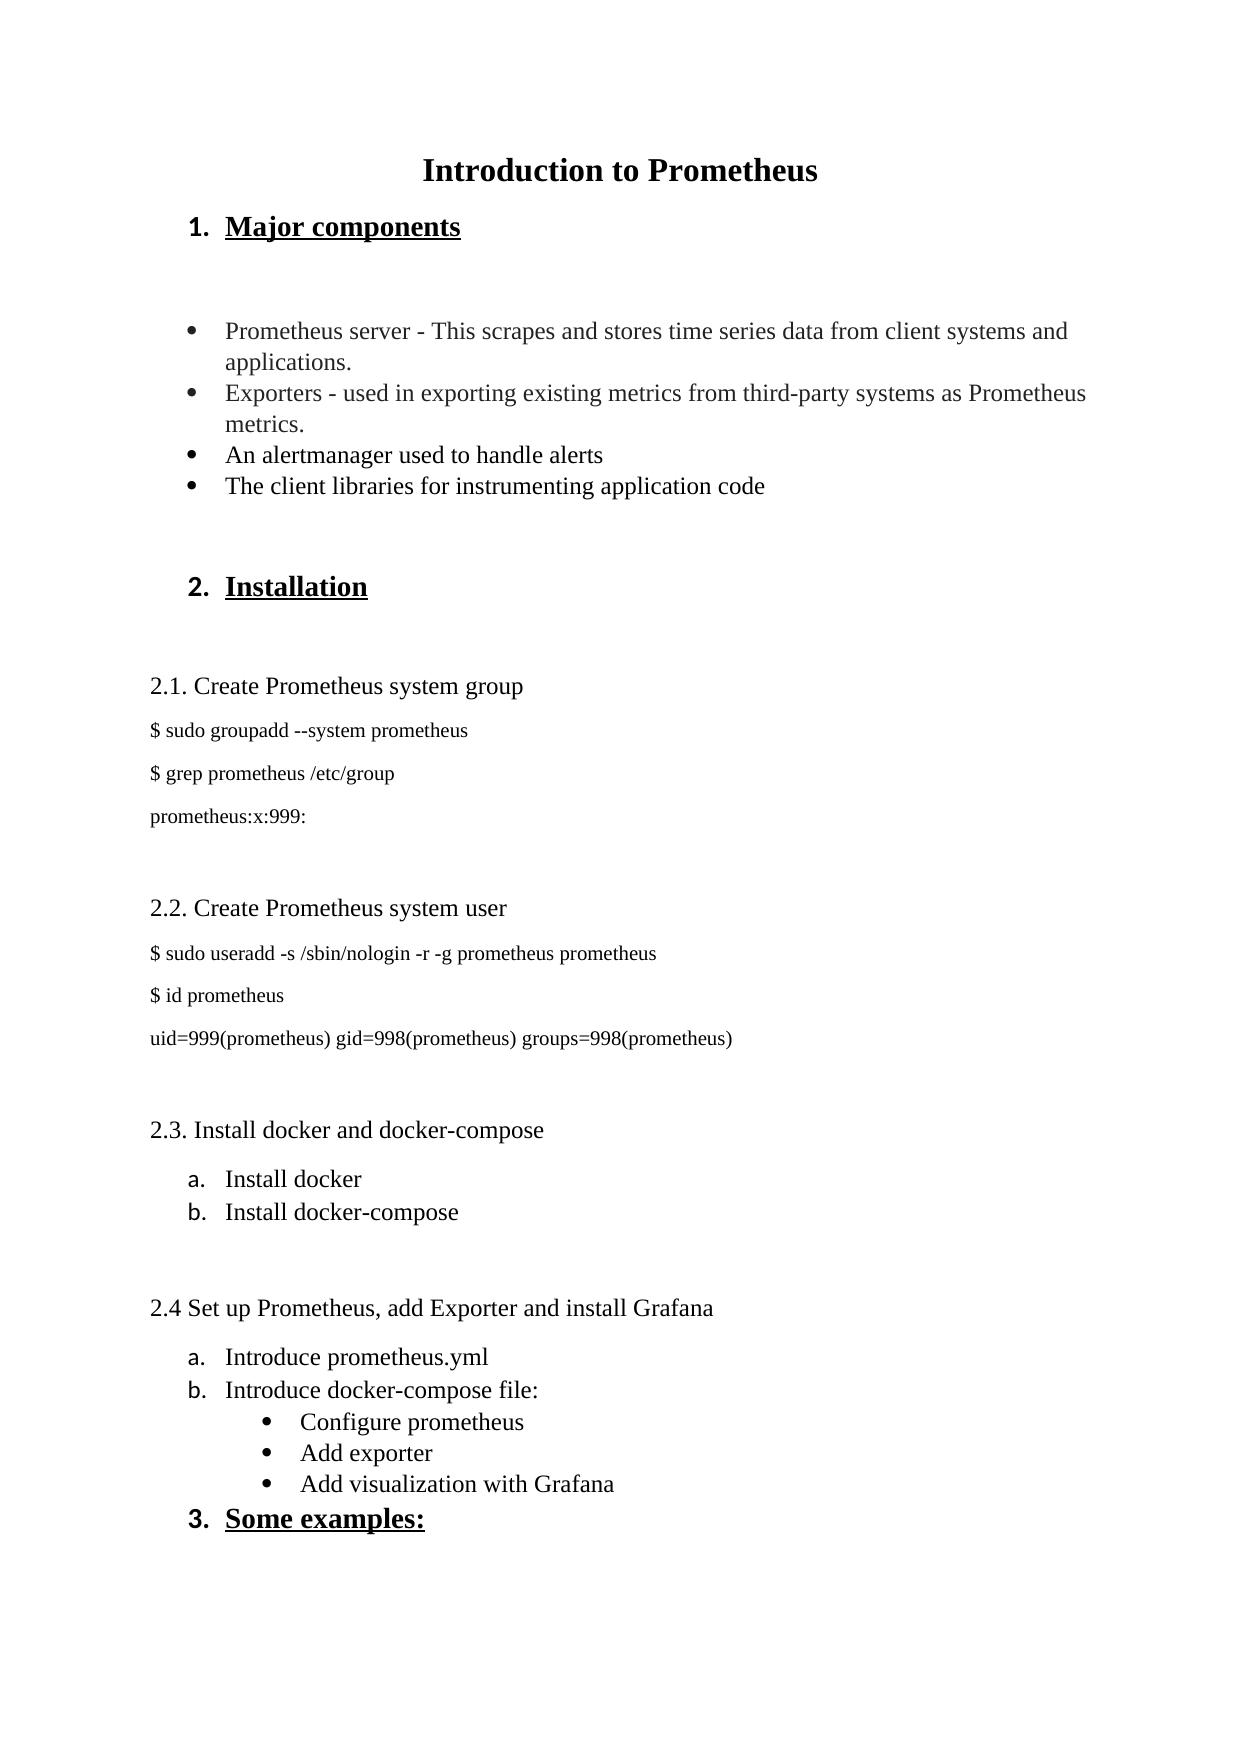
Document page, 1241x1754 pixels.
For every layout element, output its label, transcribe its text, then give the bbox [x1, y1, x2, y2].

list Add visualization with Grafana [262, 1469, 1090, 1498]
list Install docker-compose [187, 1196, 1090, 1227]
text $ id prometheus [150, 983, 1090, 1007]
list Introduce prometheus.yml [187, 1341, 1090, 1372]
list Introduce docker-compose file: [187, 1374, 1090, 1404]
text $ sudo groupadd --system prometheus [150, 718, 1090, 742]
text uid=999(prometheus) gid=998(prometheus) groups=998(prometheus) [150, 1026, 1090, 1050]
text 2.2. Create Prometheus system user [150, 893, 1090, 922]
text 2.1. Create Prometheus system group [150, 671, 1090, 699]
list Some examples: [187, 1500, 1090, 1536]
text 2.3. Install docker and docker-compose [150, 1116, 1090, 1144]
list Exporters - used in exporting existing metrics from third-party systems as Prometheus metrics. [187, 378, 1090, 438]
text $ sudo useradd -s /sbin/nologin -r -g prometheus prometheus [150, 941, 1090, 965]
list An alertmanager used to handle alerts [187, 440, 1090, 469]
list Installation [187, 568, 1090, 603]
list The client libraries for instrumenting application code [187, 471, 1090, 500]
list Prometheus server - This scrapes and stores time series data from client systems and applications. [187, 316, 1090, 376]
list Install docker [187, 1163, 1090, 1194]
text $ grep prometheus /etc/group [150, 761, 1090, 785]
text 2.4 Set up Prometheus, add Exporter and install Grafana [150, 1293, 1090, 1322]
text prometheus:x:999: [150, 804, 1090, 828]
list Add exporter [262, 1438, 1090, 1467]
list Major components [187, 208, 1090, 244]
text Introduction to Prometheus [150, 150, 1090, 188]
list Configure prometheus [262, 1407, 1090, 1436]
